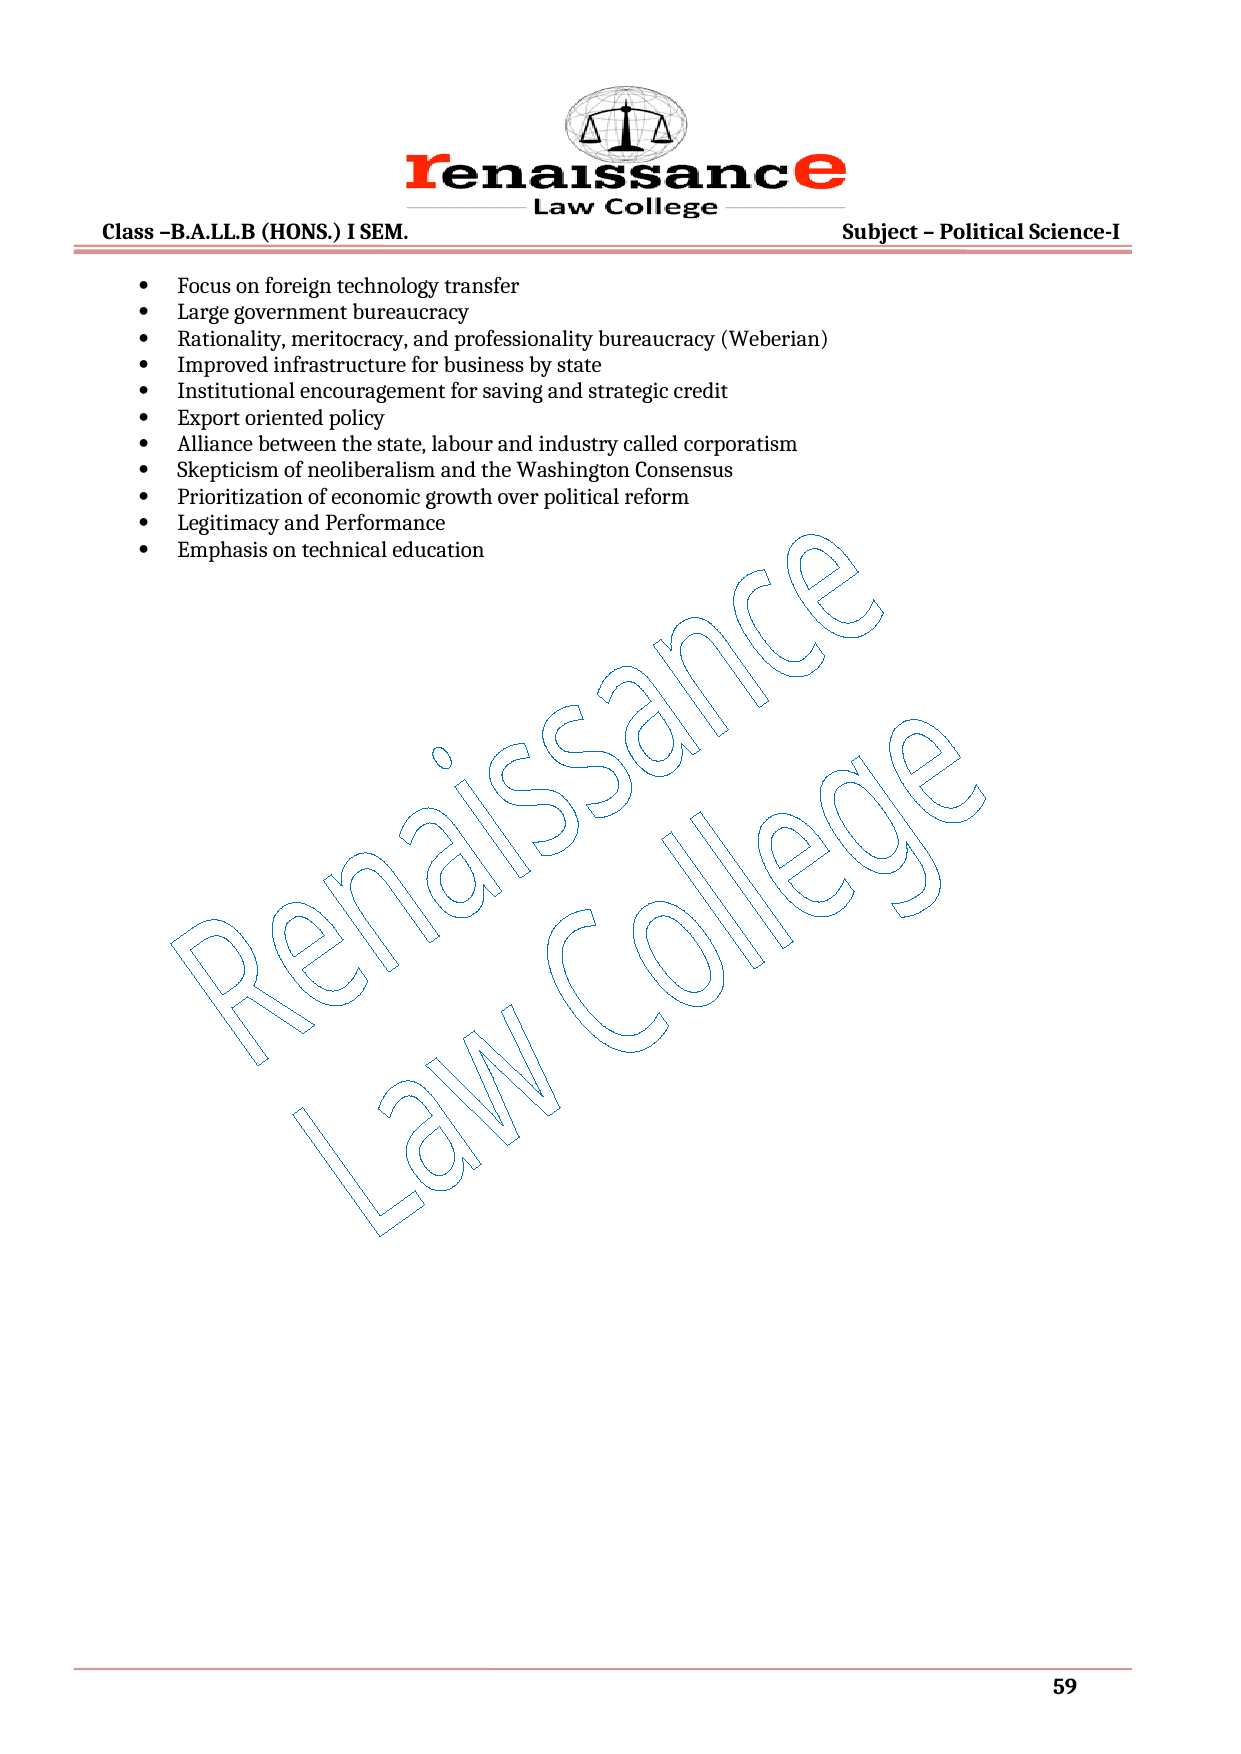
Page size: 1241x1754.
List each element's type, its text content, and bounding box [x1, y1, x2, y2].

list Improved infrastructure for business by state [139, 352, 1153, 378]
list Institutional encouragement for saving and strategic credit [139, 378, 1153, 404]
list Alliance between the state, labour and industry called corporatism [139, 431, 1153, 457]
list Large government bureaucracy [139, 299, 1153, 326]
list Emphasis on technical education [139, 536, 1153, 563]
picture [382, 84, 874, 219]
list Prioritization of economic growth over political reform [139, 484, 1153, 510]
list Legitimacy and Performance [139, 510, 1153, 536]
list Skepticism of neoliberalism and the Washington Consensus [139, 457, 1153, 484]
list Focus on foreign technology transfer [139, 273, 1153, 299]
list Export oriented policy [139, 404, 1153, 431]
list Rationality, meritocracy, and professionality bureaucracy (Weberian) [139, 326, 1153, 352]
